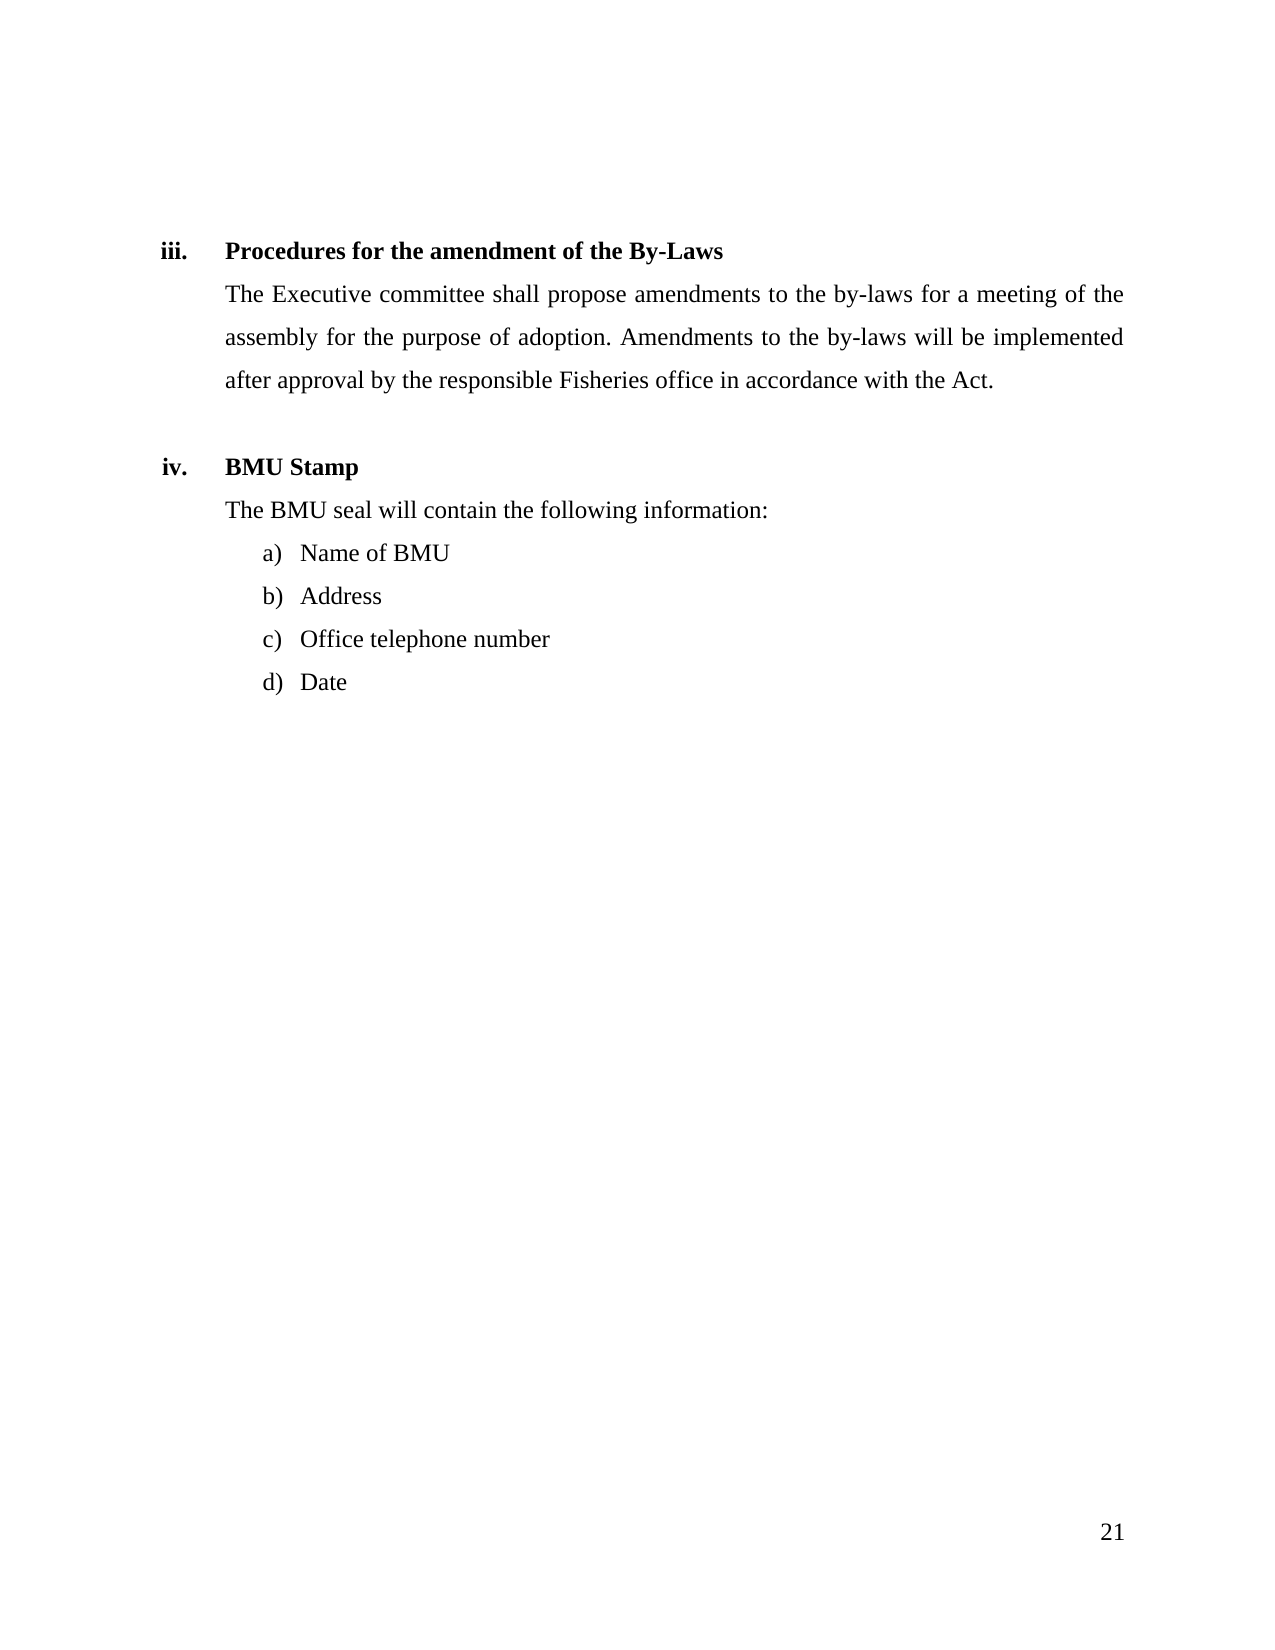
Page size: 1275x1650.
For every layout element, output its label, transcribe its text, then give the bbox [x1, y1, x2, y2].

list Address [262, 581, 1125, 610]
list BMU Stamp [187, 452, 1125, 481]
list Office telephone number [262, 624, 1125, 653]
list The BMU seal will contain the following information: [225, 495, 1125, 524]
list Name of BMU [262, 538, 1125, 567]
list Date [262, 667, 1125, 696]
list Procedures for the amendment of the By-Laws [187, 236, 1125, 265]
list The Executive committee shall propose amendments to the by-laws for a meeting of the assembly for the purpose of adoption. Amendments to the by-laws will be implemented after approval by the responsible Fisheries office in accordance with the Act. [225, 279, 1125, 394]
